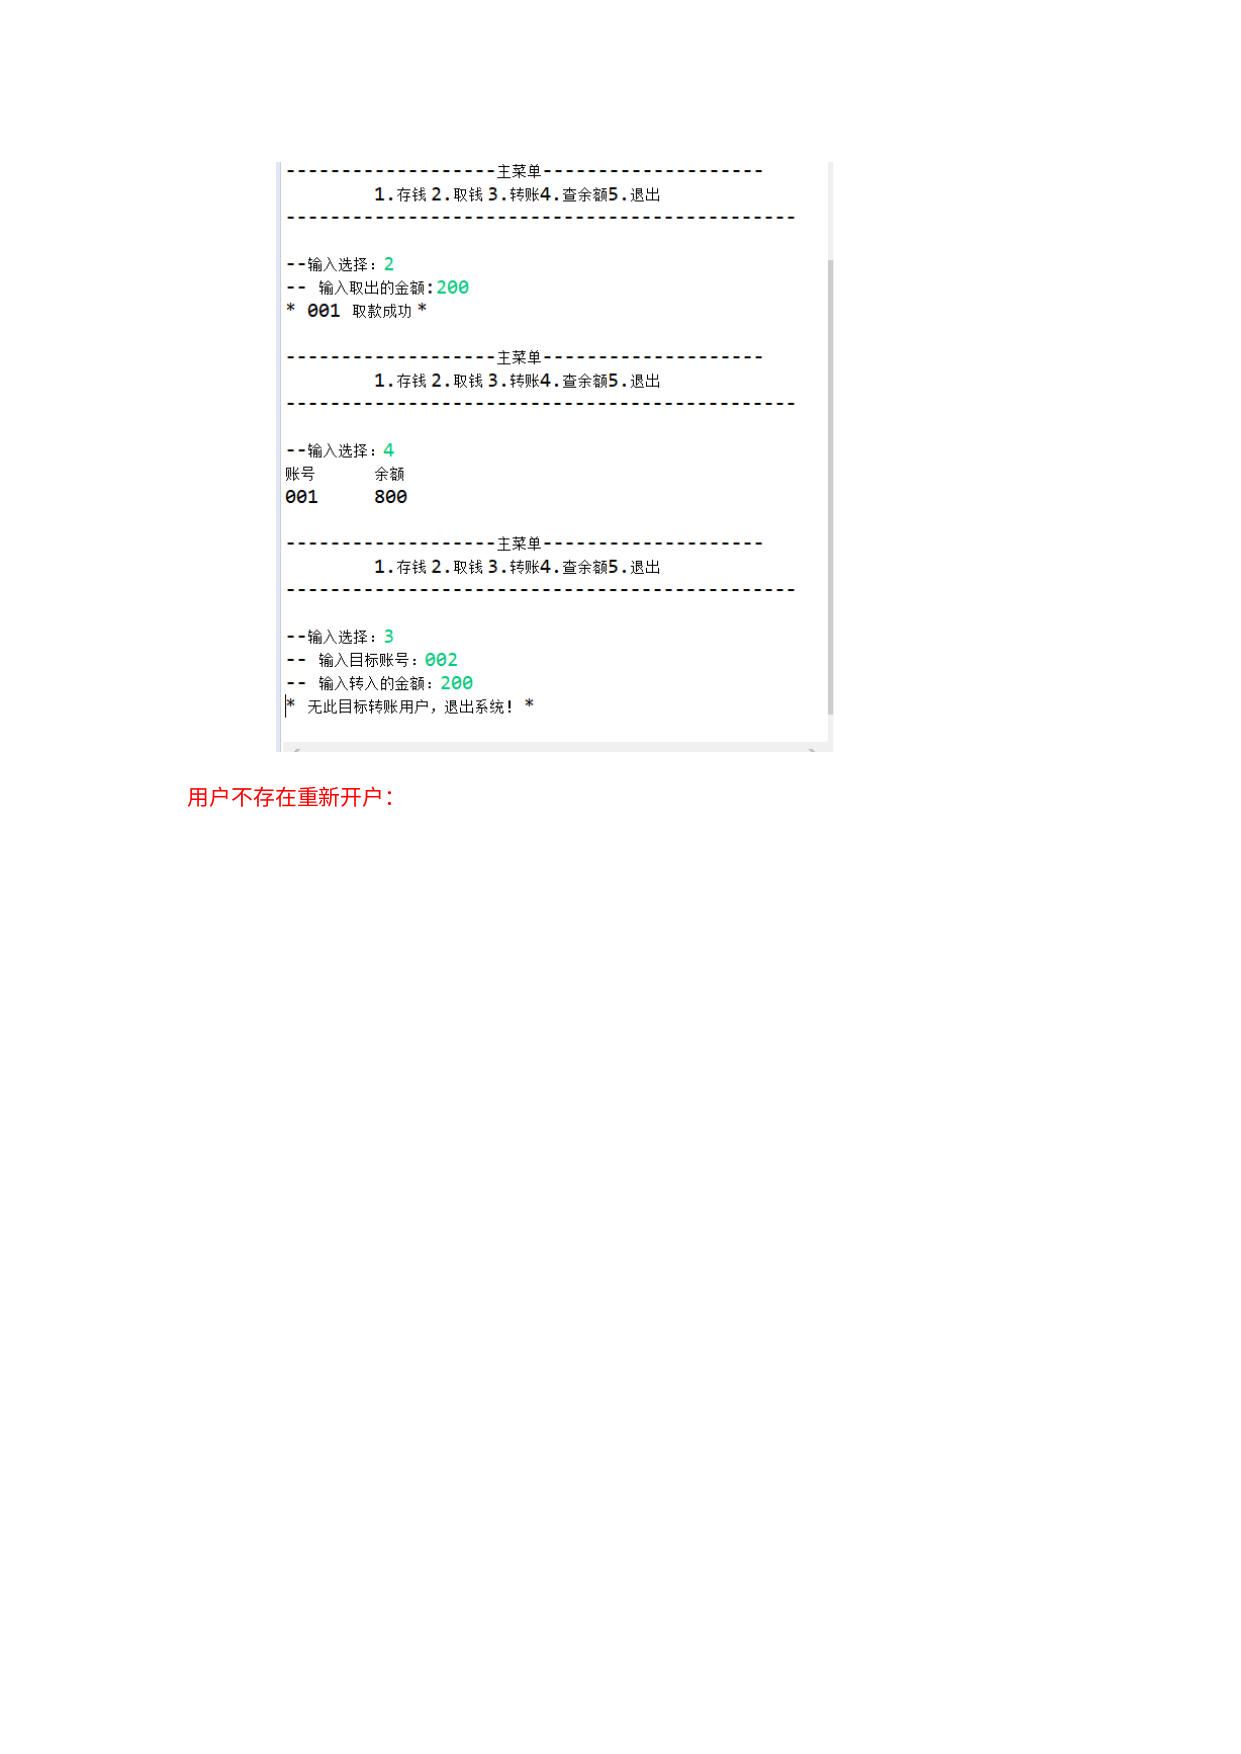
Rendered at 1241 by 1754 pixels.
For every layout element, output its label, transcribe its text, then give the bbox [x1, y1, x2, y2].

picture [275, 162, 834, 752]
text 用户不存在重新开户： [187, 779, 1053, 812]
